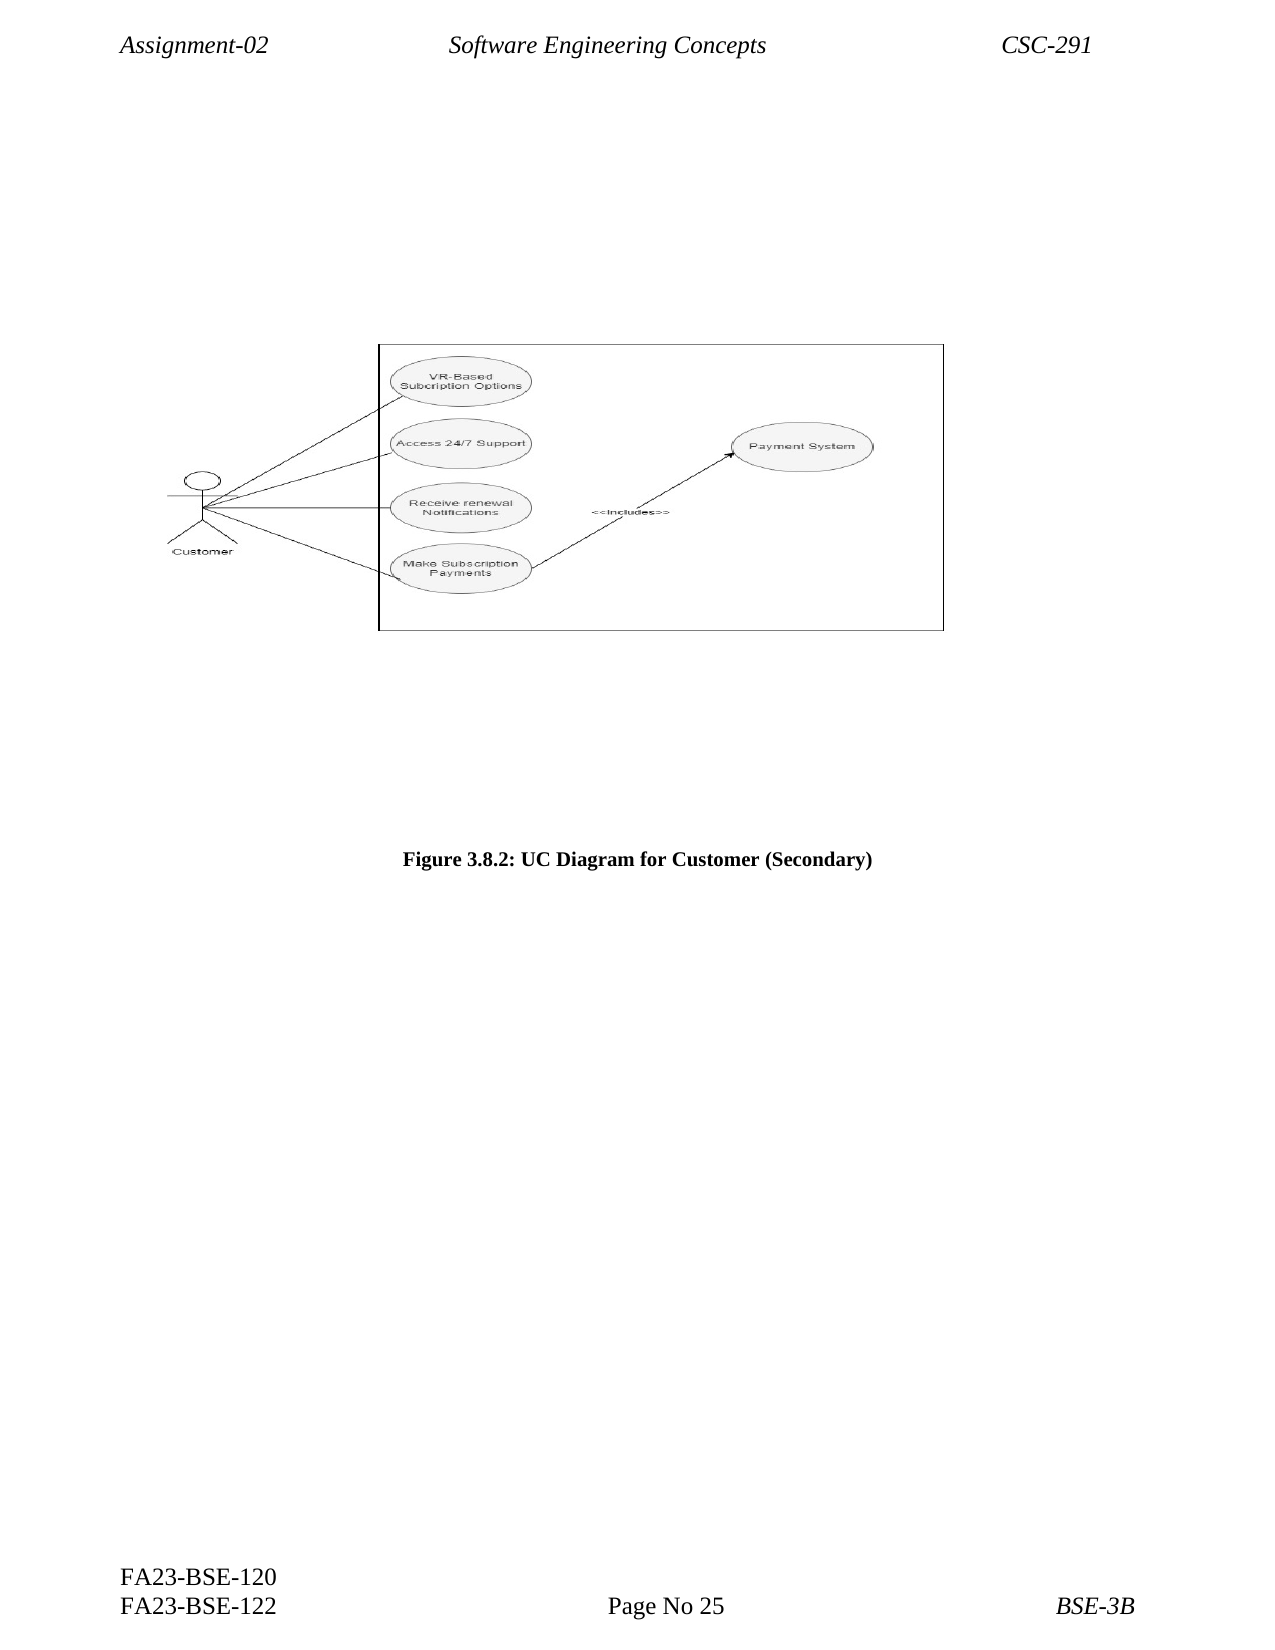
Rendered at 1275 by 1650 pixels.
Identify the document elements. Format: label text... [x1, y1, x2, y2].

text Figure 3.8.2: UC Diagram for Customer (Secondary) [120, 847, 1155, 871]
picture [120, 120, 1093, 848]
